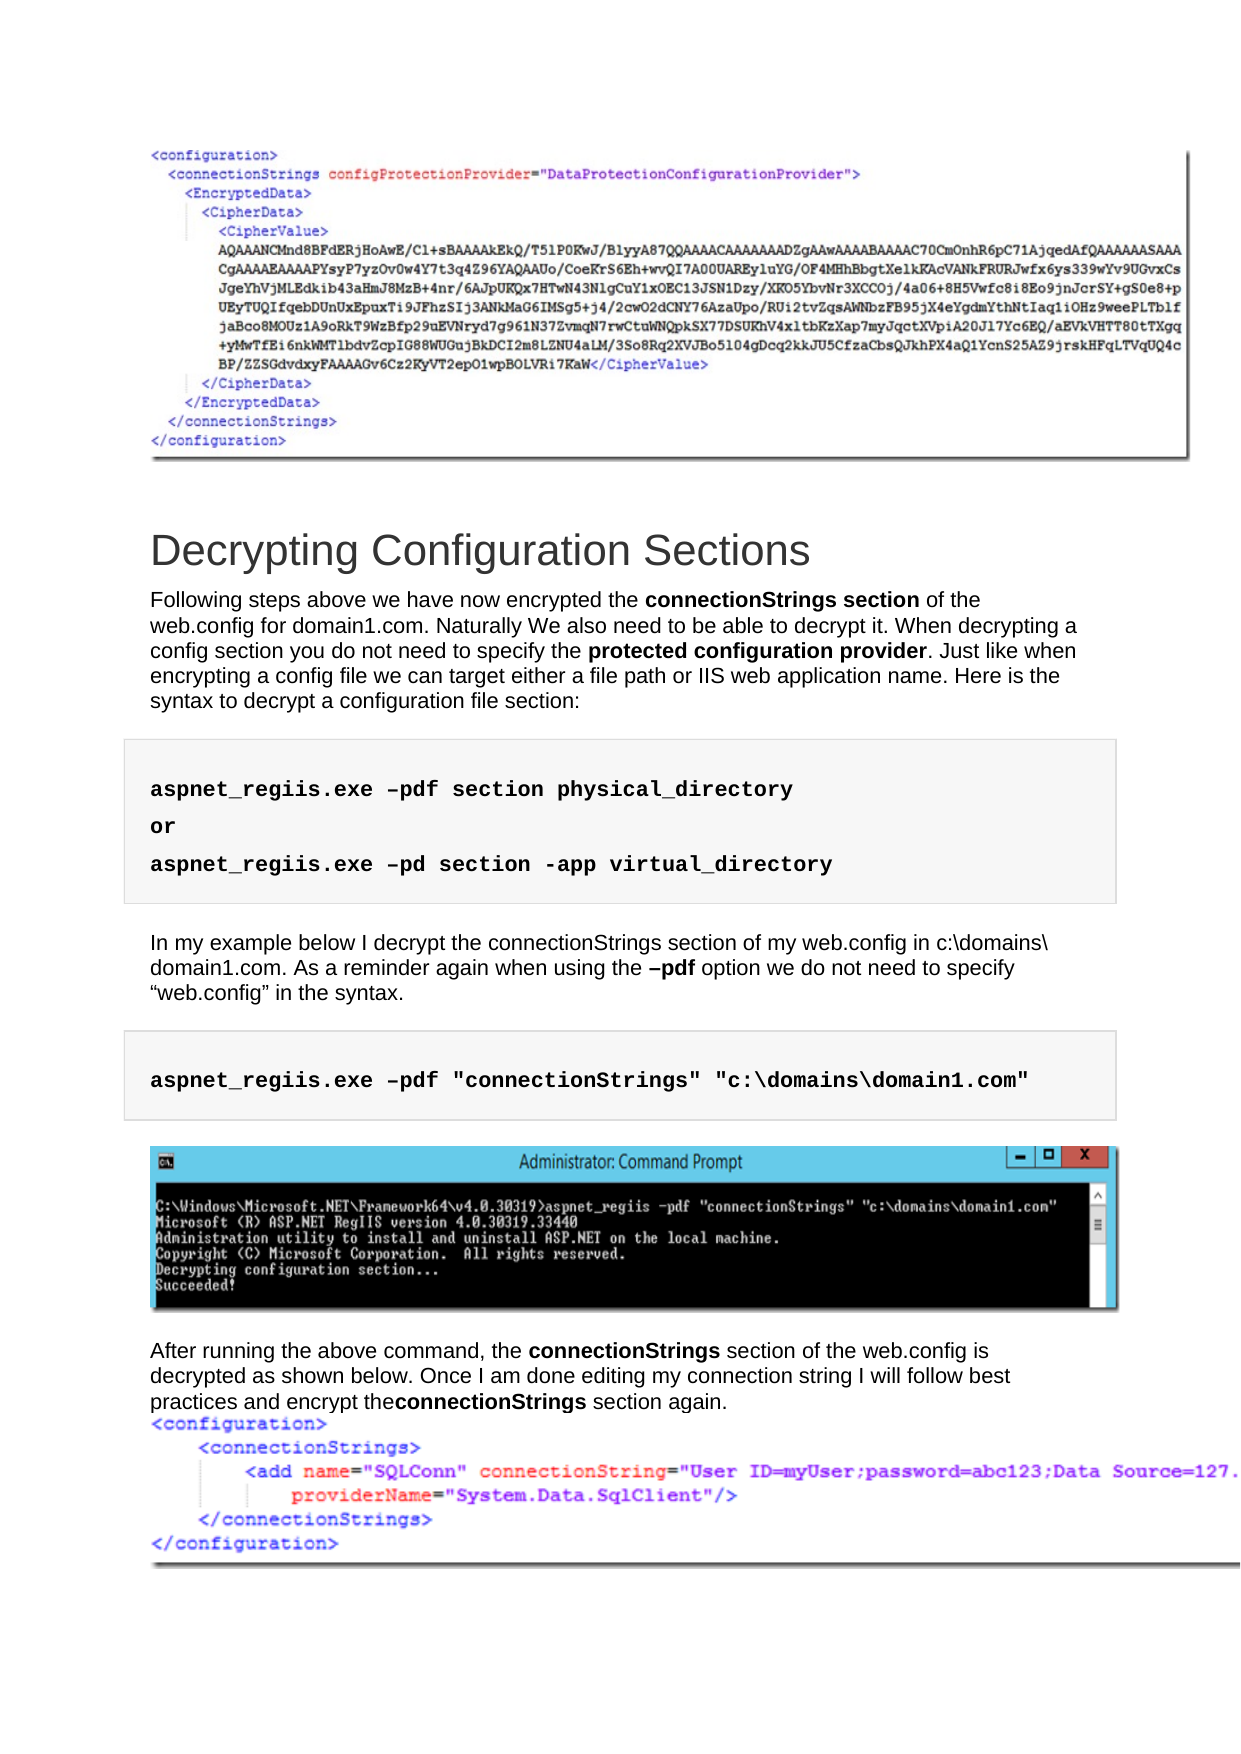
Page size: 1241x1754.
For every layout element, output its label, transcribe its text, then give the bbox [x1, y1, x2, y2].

text After running the above command, the connectionStrings section of the web.config is decrypted as shown below. Once I am done editing my connection string I will follow best practices and encrypt theconnectionStrings section again. [150, 1338, 1090, 1413]
text Following steps above we have now encrypted the connectionStrings section of the web.config for domain1.com. Naturally We also need to be able to decrypt it. When decrypting a config section you do not need to specify the protected configuration provider. Just like when encrypting a config file we can target either a file path or IIS web application name. Here is the syntax to decrypt a configuration file section: [150, 587, 1090, 713]
text aspnet_regiis.exe –pdf "connectionStrings" "c:\domains\domain1.com" [125, 1032, 1115, 1119]
text In my example below I decrypt the connectionStrings section of my web.config in c:\domains\domain1.com. As a reminder again when using the –pdf option we do not need to specify “web.config” in the syntax. [150, 929, 1090, 1005]
picture [150, 150, 1191, 462]
picture [150, 1413, 1241, 1569]
picture [150, 1146, 1120, 1313]
text aspnet_regiis.exe –pdf section physical_directory or aspnet_regiis.exe –pd section -app virtual_directory [125, 740, 1115, 903]
text Decrypting Configuration Sections [150, 524, 1090, 575]
